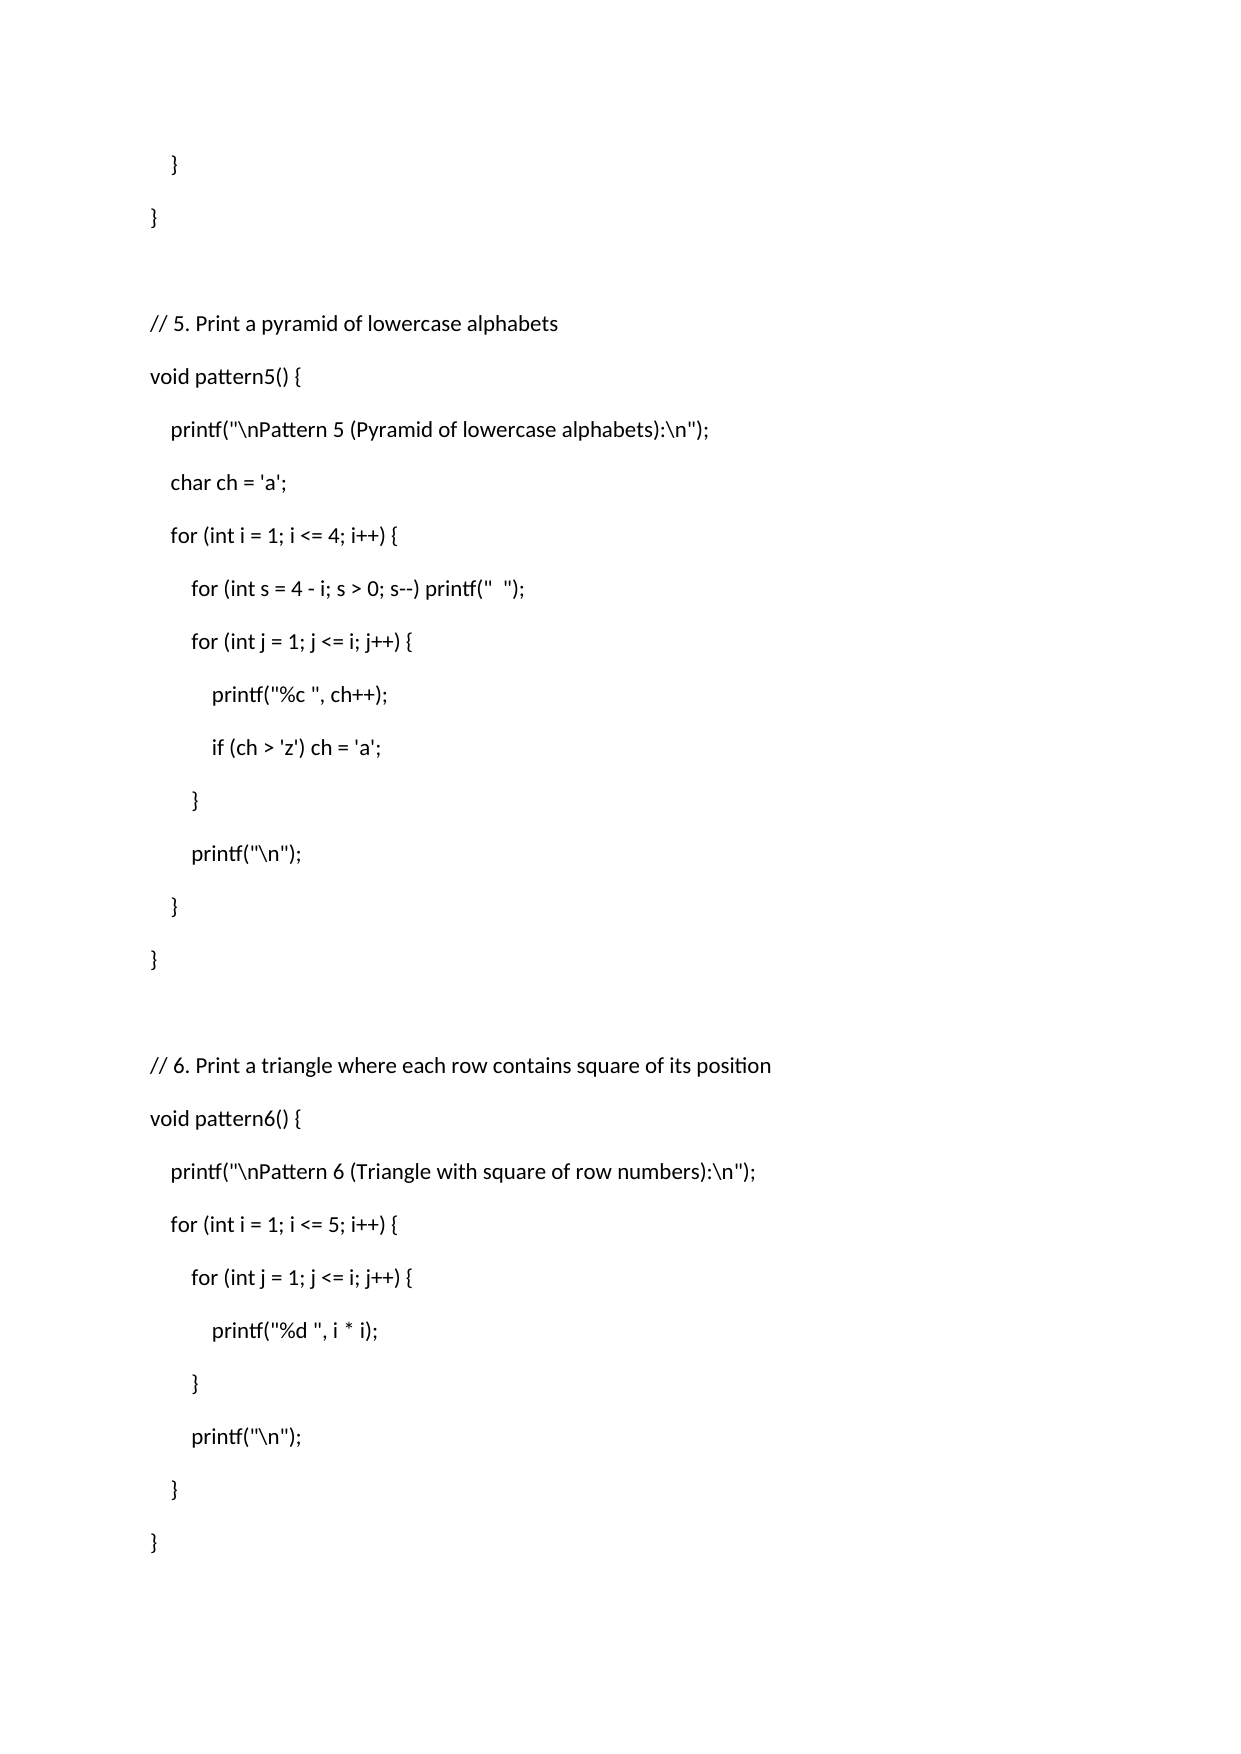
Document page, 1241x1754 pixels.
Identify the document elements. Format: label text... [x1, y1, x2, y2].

text printf("%c ", ch++); [150, 680, 1090, 708]
text } [150, 1369, 1090, 1397]
text void pattern5() { [150, 362, 1090, 390]
text for (int i = 1; i <= 4; i++) { [150, 521, 1090, 549]
text // 5. Print a pyramid of lowercase alphabets [150, 309, 1090, 337]
text } [150, 1476, 1090, 1503]
text } [150, 786, 1090, 814]
text char ch = 'a'; [150, 468, 1090, 496]
text for (int j = 1; j <= i; j++) { [150, 1263, 1090, 1291]
text printf("%d ", i * i); [150, 1316, 1090, 1344]
text for (int i = 1; i <= 5; i++) { [150, 1210, 1090, 1238]
text if (ch > 'z') ch = 'a'; [150, 733, 1090, 761]
text printf("\nPattern 6 (Triangle with square of row numbers):\n"); [150, 1157, 1090, 1185]
text printf("\nPattern 5 (Pyramid of lowercase alphabets):\n"); [150, 415, 1090, 443]
text printf("\n"); [150, 839, 1090, 867]
text } [150, 150, 1090, 178]
text } [150, 203, 1090, 231]
text void pattern6() { [150, 1104, 1090, 1132]
text } [150, 1528, 1090, 1557]
text printf("\n"); [150, 1422, 1090, 1451]
text // 6. Print a triangle where each row contains square of its position [150, 1051, 1090, 1079]
text } [150, 945, 1090, 973]
text for (int s = 4 - i; s > 0; s--) printf(" "); [150, 574, 1090, 602]
text } [150, 892, 1090, 920]
text for (int j = 1; j <= i; j++) { [150, 627, 1090, 655]
